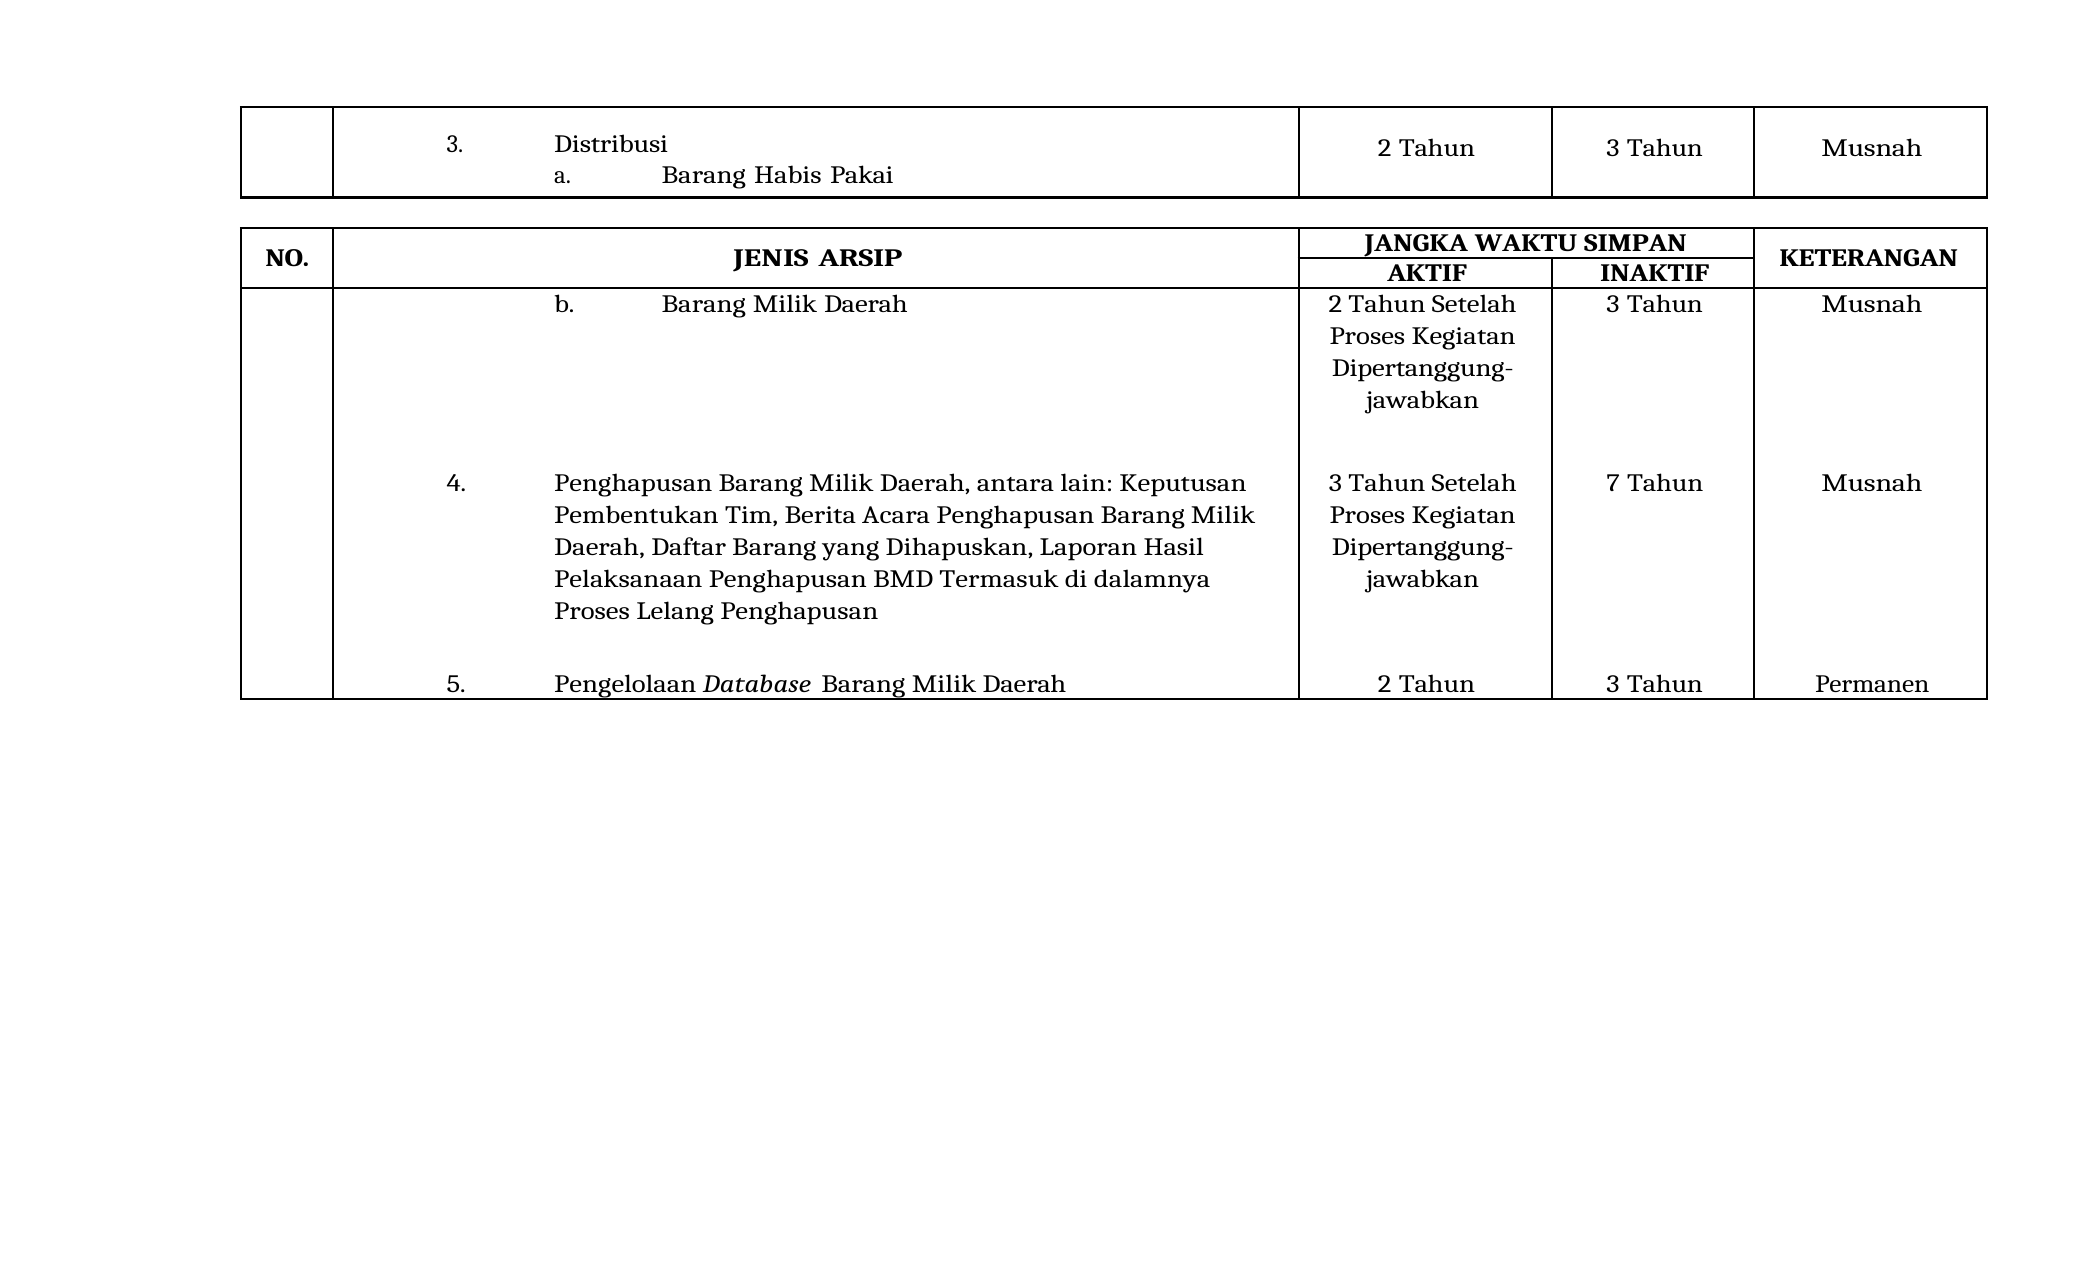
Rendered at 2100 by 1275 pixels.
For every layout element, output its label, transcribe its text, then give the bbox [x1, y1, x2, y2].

table_cell Musnah [1755, 289, 1986, 442]
table_header JENIS ARSIP [334, 229, 1298, 287]
table_cell 2 Tahun Setelah Proses Kegiatan Dipertanggung- jawabkan [1300, 289, 1551, 442]
table_cell 4. Penghapusan Barang Milik Daerah, antara lain: Keputusan Pembentukan Tim, Berita Acara Penghapusan Barang Milik Daerah, Daftar Barang yang Dihapuskan, Laporan Hasil Pelaksanaan Penghapusan BMD Termasuk di dalamnya Proses Lelang Penghapusan [334, 442, 1298, 648]
table_header JANGKA WAKTU SIMPAN [1300, 229, 1753, 257]
table_cell 3 Tahun [1553, 108, 1753, 196]
table_cell Musnah [1755, 108, 1986, 196]
table_cell Permanen [1755, 649, 1986, 697]
table_cell Musnah [1755, 442, 1986, 648]
table_cell AKTIF [1300, 259, 1551, 287]
table_cell 3 Tahun [1553, 289, 1753, 442]
table_header KETERANGAN [1755, 229, 1986, 287]
table_cell [242, 289, 332, 697]
table_cell 2 Tahun [1300, 108, 1551, 196]
table_cell 7 Tahun [1553, 442, 1753, 648]
table_cell b. Barang Milik Daerah [334, 289, 1298, 442]
table_cell 2 Tahun [1300, 649, 1551, 697]
table_cell 5. Pengelolaan Database Barang Milik Daerah [334, 649, 1298, 697]
table_cell 3 Tahun Setelah Proses Kegiatan Dipertanggung- jawabkan [1300, 442, 1551, 648]
table_header NO. [242, 229, 332, 287]
table_cell 3 Tahun [1553, 649, 1753, 697]
table_cell INAKTIF [1553, 259, 1753, 287]
